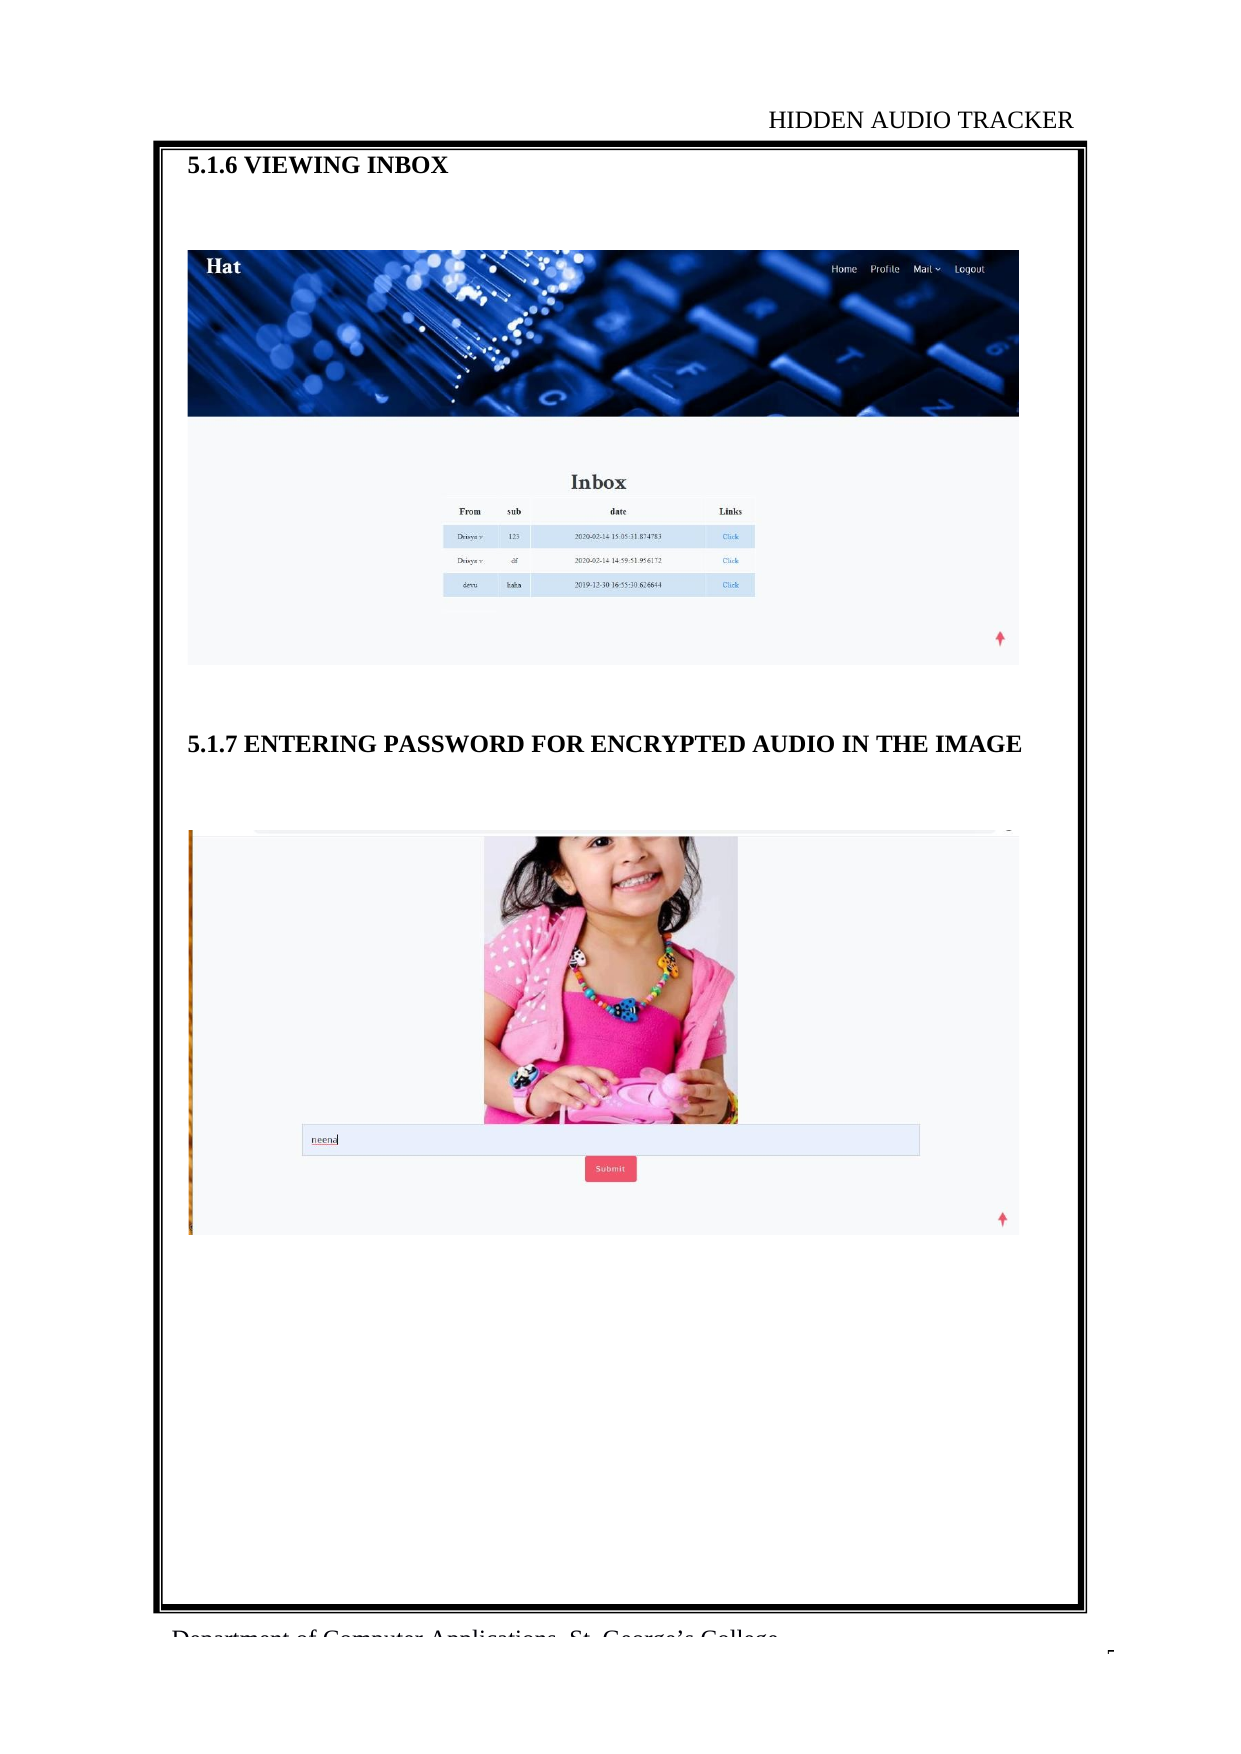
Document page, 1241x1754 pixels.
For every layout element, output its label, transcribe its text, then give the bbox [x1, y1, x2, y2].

list VIEWING INBOX [187, 150, 1065, 178]
picture [187, 250, 1019, 665]
subtitle ENTERING PASSWORD FOR ENCRYPTED AUDIO IN THE IMAGE [187, 729, 1065, 758]
picture [188, 830, 1020, 1235]
